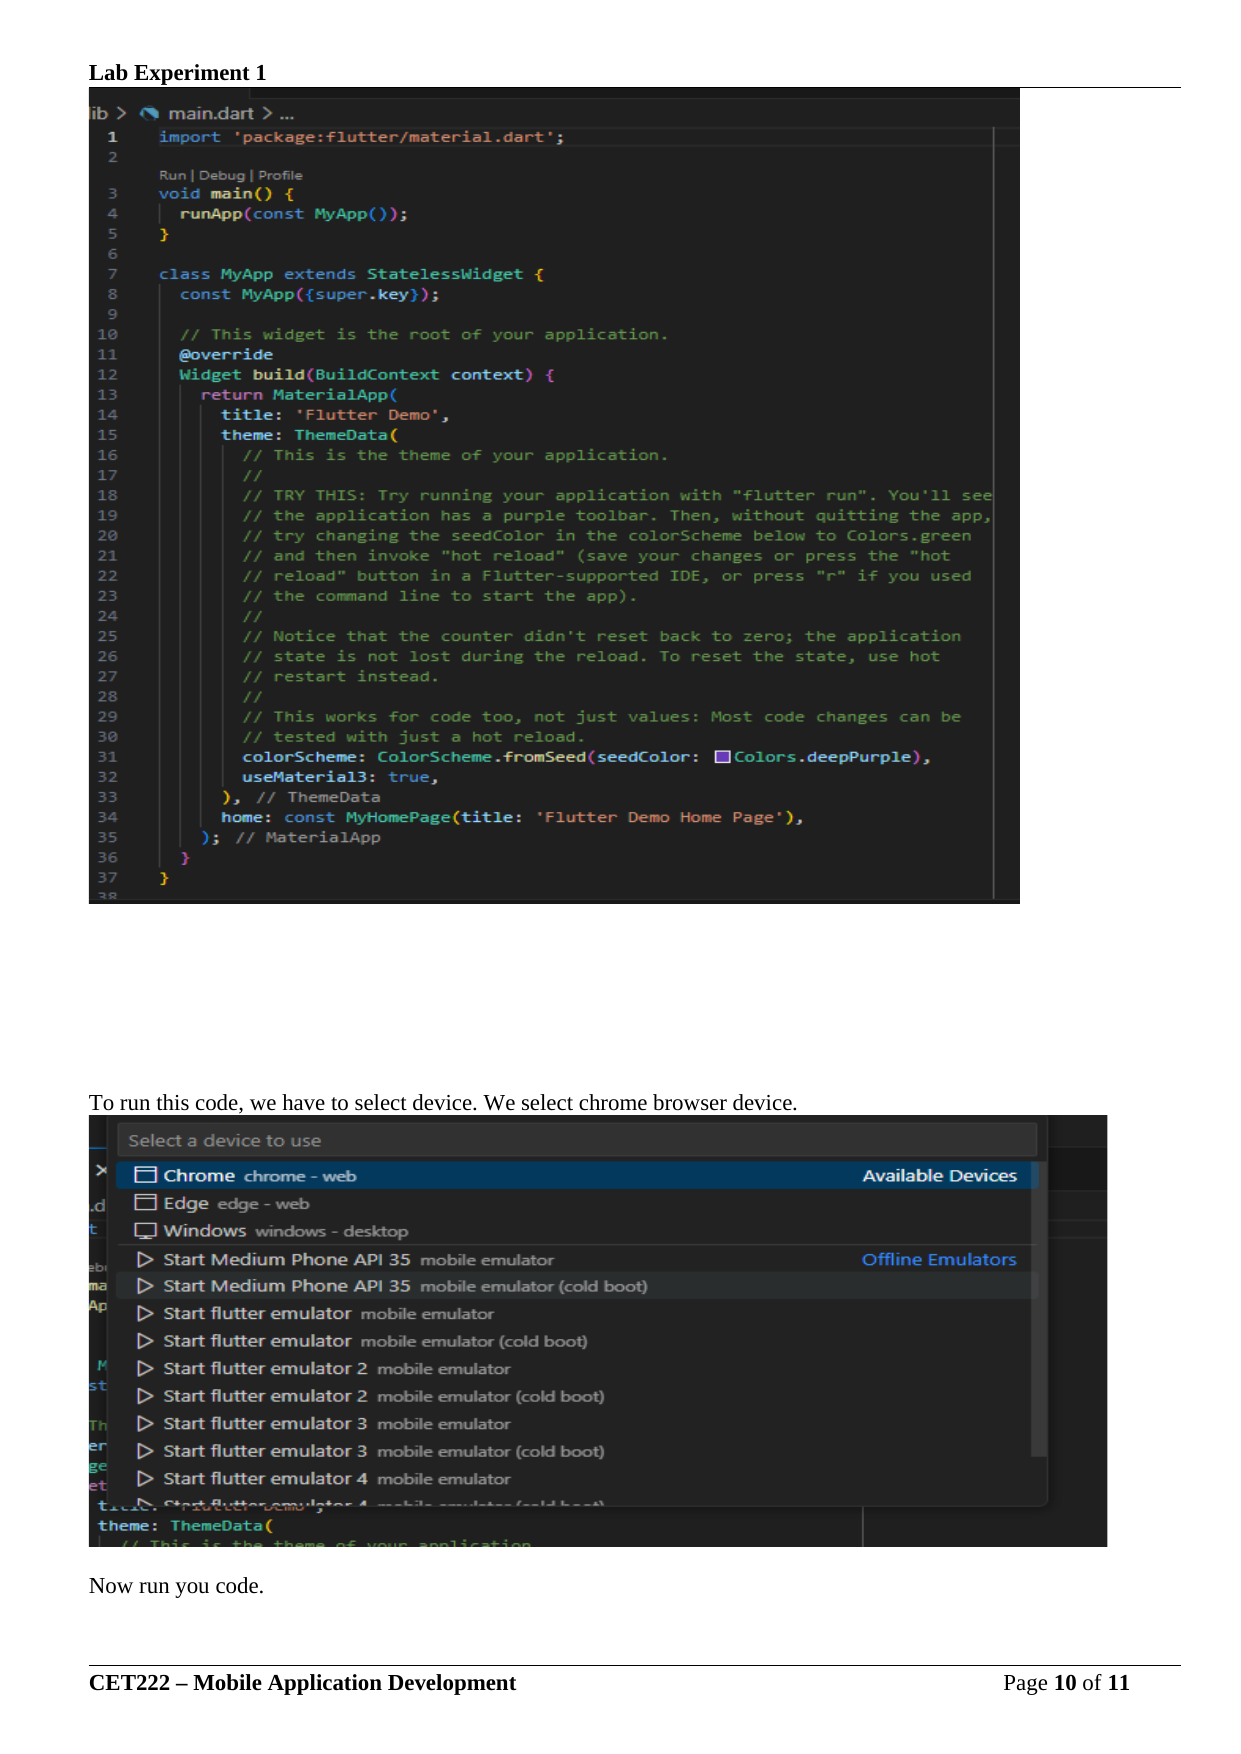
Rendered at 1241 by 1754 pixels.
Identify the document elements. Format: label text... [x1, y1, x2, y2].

picture [88, 1115, 1108, 1547]
text Now run you code. [89, 1572, 1181, 1599]
picture [88, 88, 1020, 904]
text To run this code, we have to select device. We select chrome browser device. [89, 1088, 1181, 1115]
